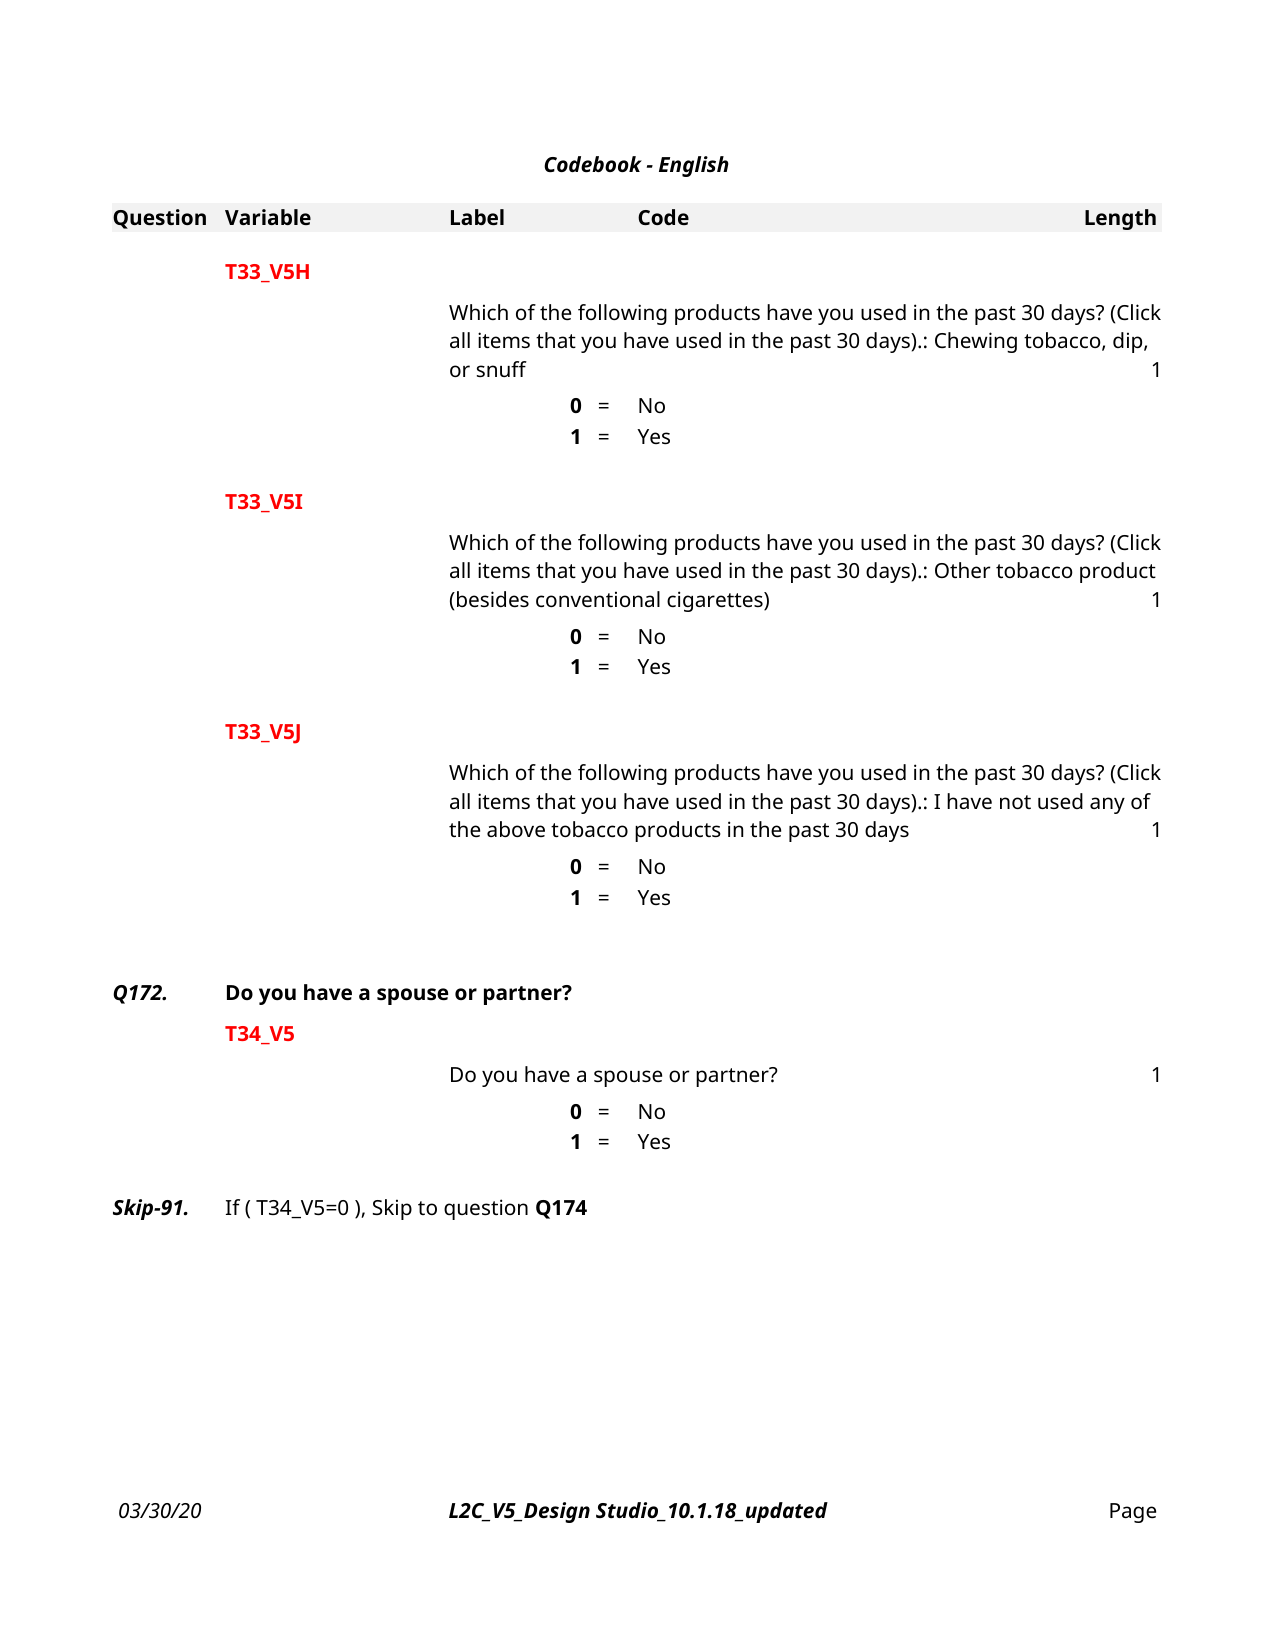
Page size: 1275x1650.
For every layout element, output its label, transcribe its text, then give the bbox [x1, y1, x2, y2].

text 0 = No [112, 622, 1162, 650]
text 0 = No [112, 852, 1162, 881]
text Do you have a spouse or partner? 1 [225, 1060, 1162, 1089]
text Q172. Do you have a spouse or partner? [112, 978, 1162, 1007]
text 1 = Yes [112, 883, 1162, 911]
text 0 = No [112, 391, 1162, 420]
text 1 = Yes [112, 652, 1162, 681]
text T34_V5 [225, 1019, 1162, 1048]
text T33_V5I [225, 487, 1162, 516]
text Skip-91. If ( T34_V5=0 ), Skip to question Q174 [112, 1193, 1162, 1221]
text 1 = Yes [112, 1127, 1162, 1156]
text 1 = Yes [112, 422, 1162, 450]
text Which of the following products have you used in the past 30 days? (Click all items that you have used in the past 30 days).: I have not used any of the above tobacco products in the past 30 days 1 [225, 758, 1162, 844]
text T33_V5H [225, 257, 1162, 285]
text Which of the following products have you used in the past 30 days? (Click all items that you have used in the past 30 days).: Other tobacco product (besides conventional cigarettes) 1 [225, 528, 1162, 613]
text Which of the following products have you used in the past 30 days? (Click all items that you have used in the past 30 days).: Chewing tobacco, dip, or snuff 1 [225, 298, 1162, 383]
text T33_V5J [225, 717, 1162, 746]
text 0 = No [112, 1097, 1162, 1125]
